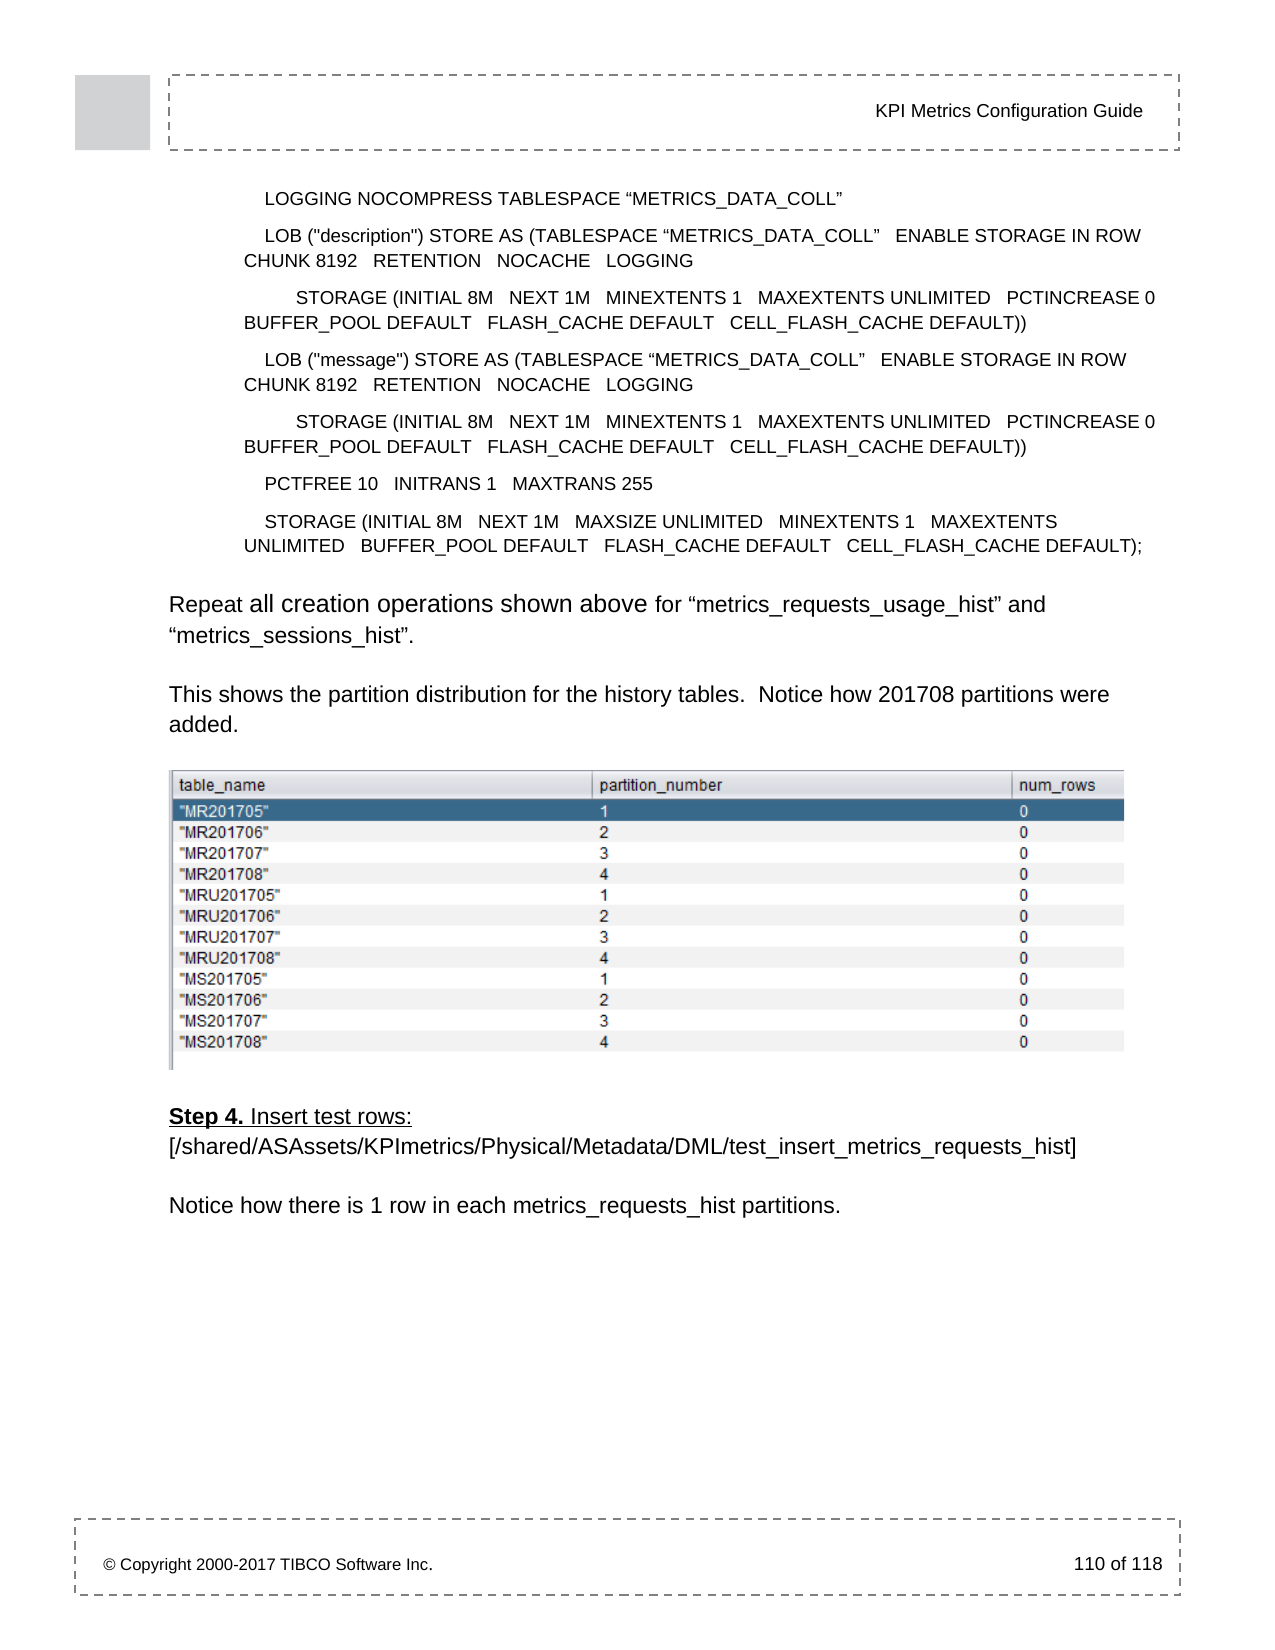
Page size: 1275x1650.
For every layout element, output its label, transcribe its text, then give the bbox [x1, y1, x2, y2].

picture [168, 770, 1125, 1070]
text PCTFREE 10 INITRANS 1 MAXTRANS 255 [244, 473, 1162, 495]
text STORAGE (INITIAL 8M NEXT 1M MINEXTENTS 1 MAXEXTENTS UNLIMITED PCTINCREASE 0 BUFFER_POOL DEFAULT FLASH_CACHE DEFAULT CELL_FLASH_CACHE DEFAULT)) [244, 411, 1162, 457]
text This shows the partition distribution for the history tables. Notice how 201708 partitions were added. [169, 681, 1162, 738]
text LOB ("message") STORE AS (TABLESPACE “METRICS_DATA_COLL” ENABLE STORAGE IN ROW CHUNK 8192 RETENTION NOCACHE LOGGING [244, 349, 1162, 395]
text Step 4. Insert test rows: [/shared/ASAssets/KPImetrics/Physical/Metadata/DML/test_insert_metrics_requests_hist] [169, 1103, 1162, 1159]
text Notice how there is 1 row in each metrics_requests_hist partitions. [169, 1192, 1162, 1219]
text LOGGING NOCOMPRESS TABLESPACE “METRICS_DATA_COLL” [244, 187, 1162, 209]
text STORAGE (INITIAL 8M NEXT 1M MAXSIZE UNLIMITED MINEXTENTS 1 MAXEXTENTS UNLIMITED BUFFER_POOL DEFAULT FLASH_CACHE DEFAULT CELL_FLASH_CACHE DEFAULT); [244, 510, 1162, 557]
text Repeat all creation operations shown above for “metrics_requests_usage_hist” and “metrics_sessions_hist”. [169, 589, 1162, 648]
text STORAGE (INITIAL 8M NEXT 1M MINEXTENTS 1 MAXEXTENTS UNLIMITED PCTINCREASE 0 BUFFER_POOL DEFAULT FLASH_CACHE DEFAULT CELL_FLASH_CACHE DEFAULT)) [244, 287, 1162, 333]
text LOB ("description") STORE AS (TABLESPACE “METRICS_DATA_COLL” ENABLE STORAGE IN ROW CHUNK 8192 RETENTION NOCACHE LOGGING [244, 225, 1162, 271]
